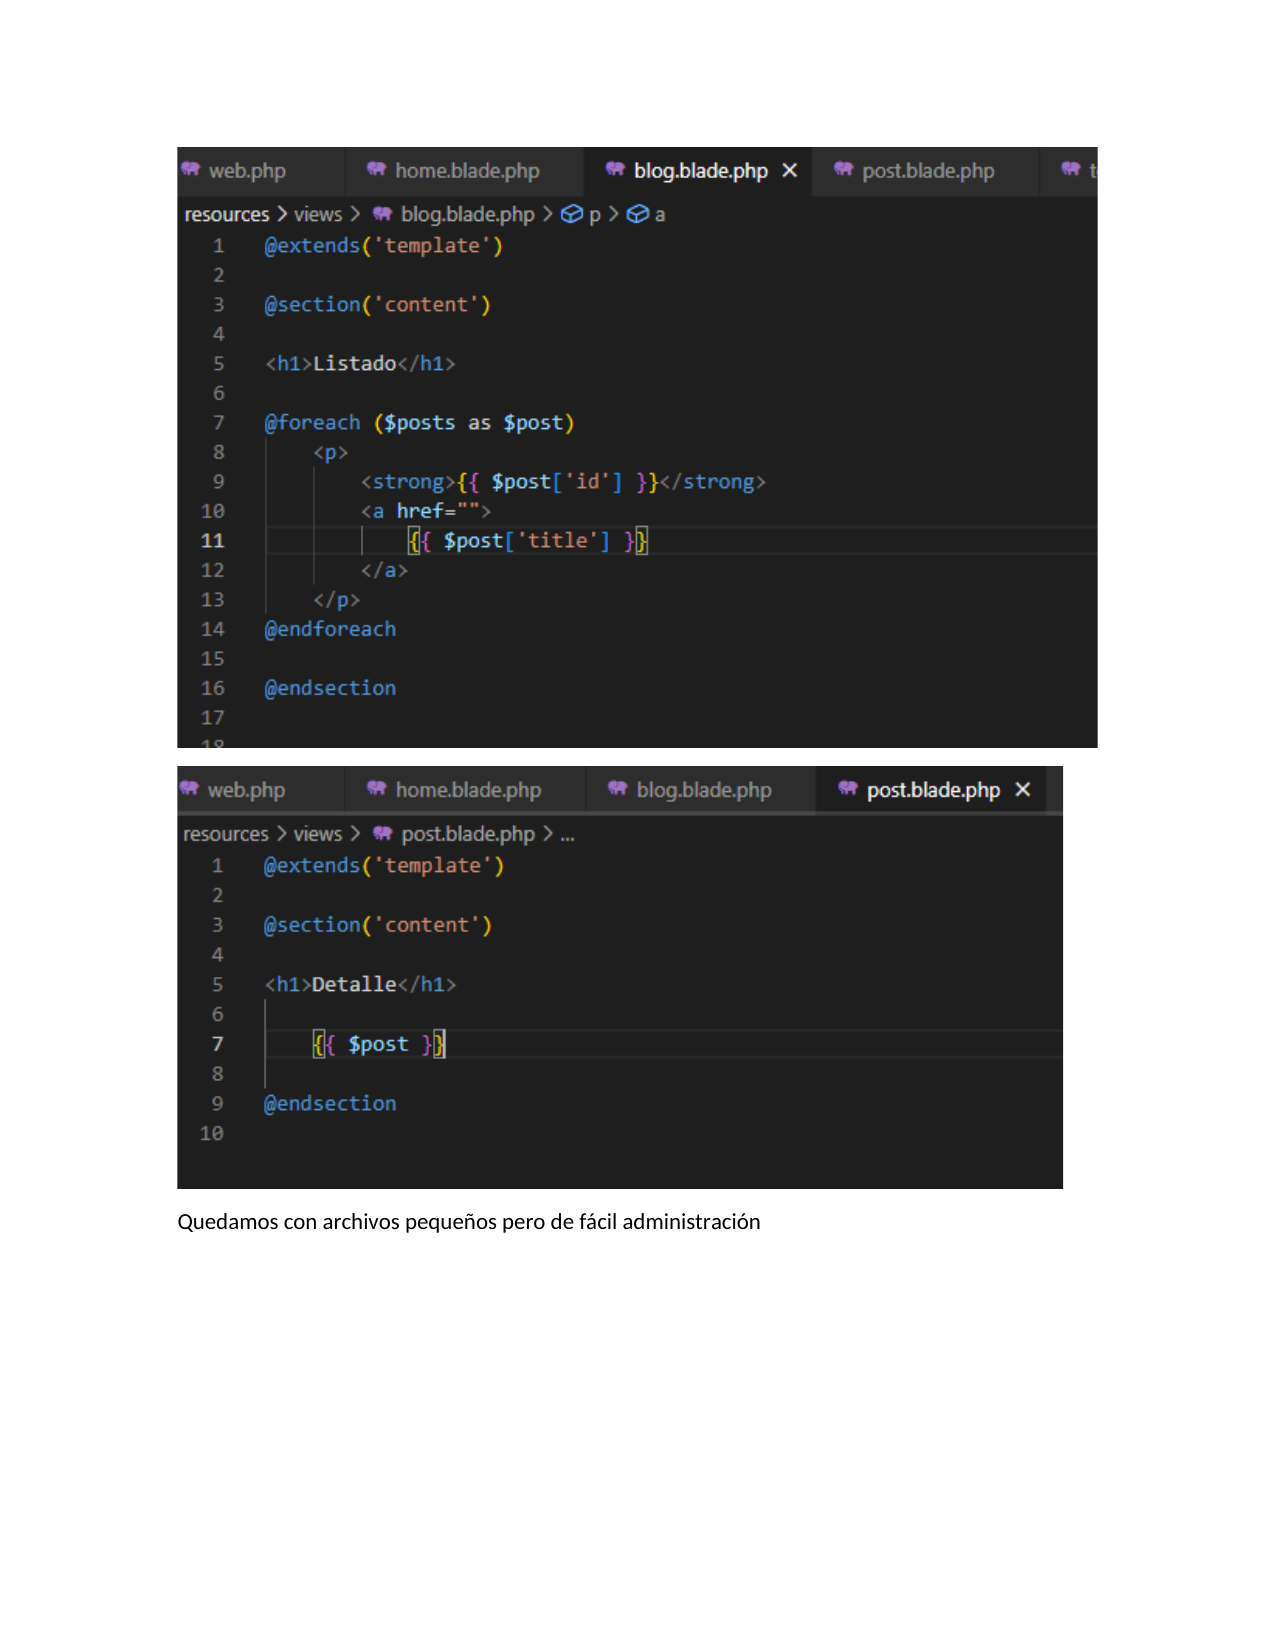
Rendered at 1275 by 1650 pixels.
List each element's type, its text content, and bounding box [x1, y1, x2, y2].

picture [177, 147, 1098, 748]
picture [177, 766, 1064, 1189]
text Quedamos con archivos pequeños pero de fácil administración [177, 1207, 1098, 1235]
